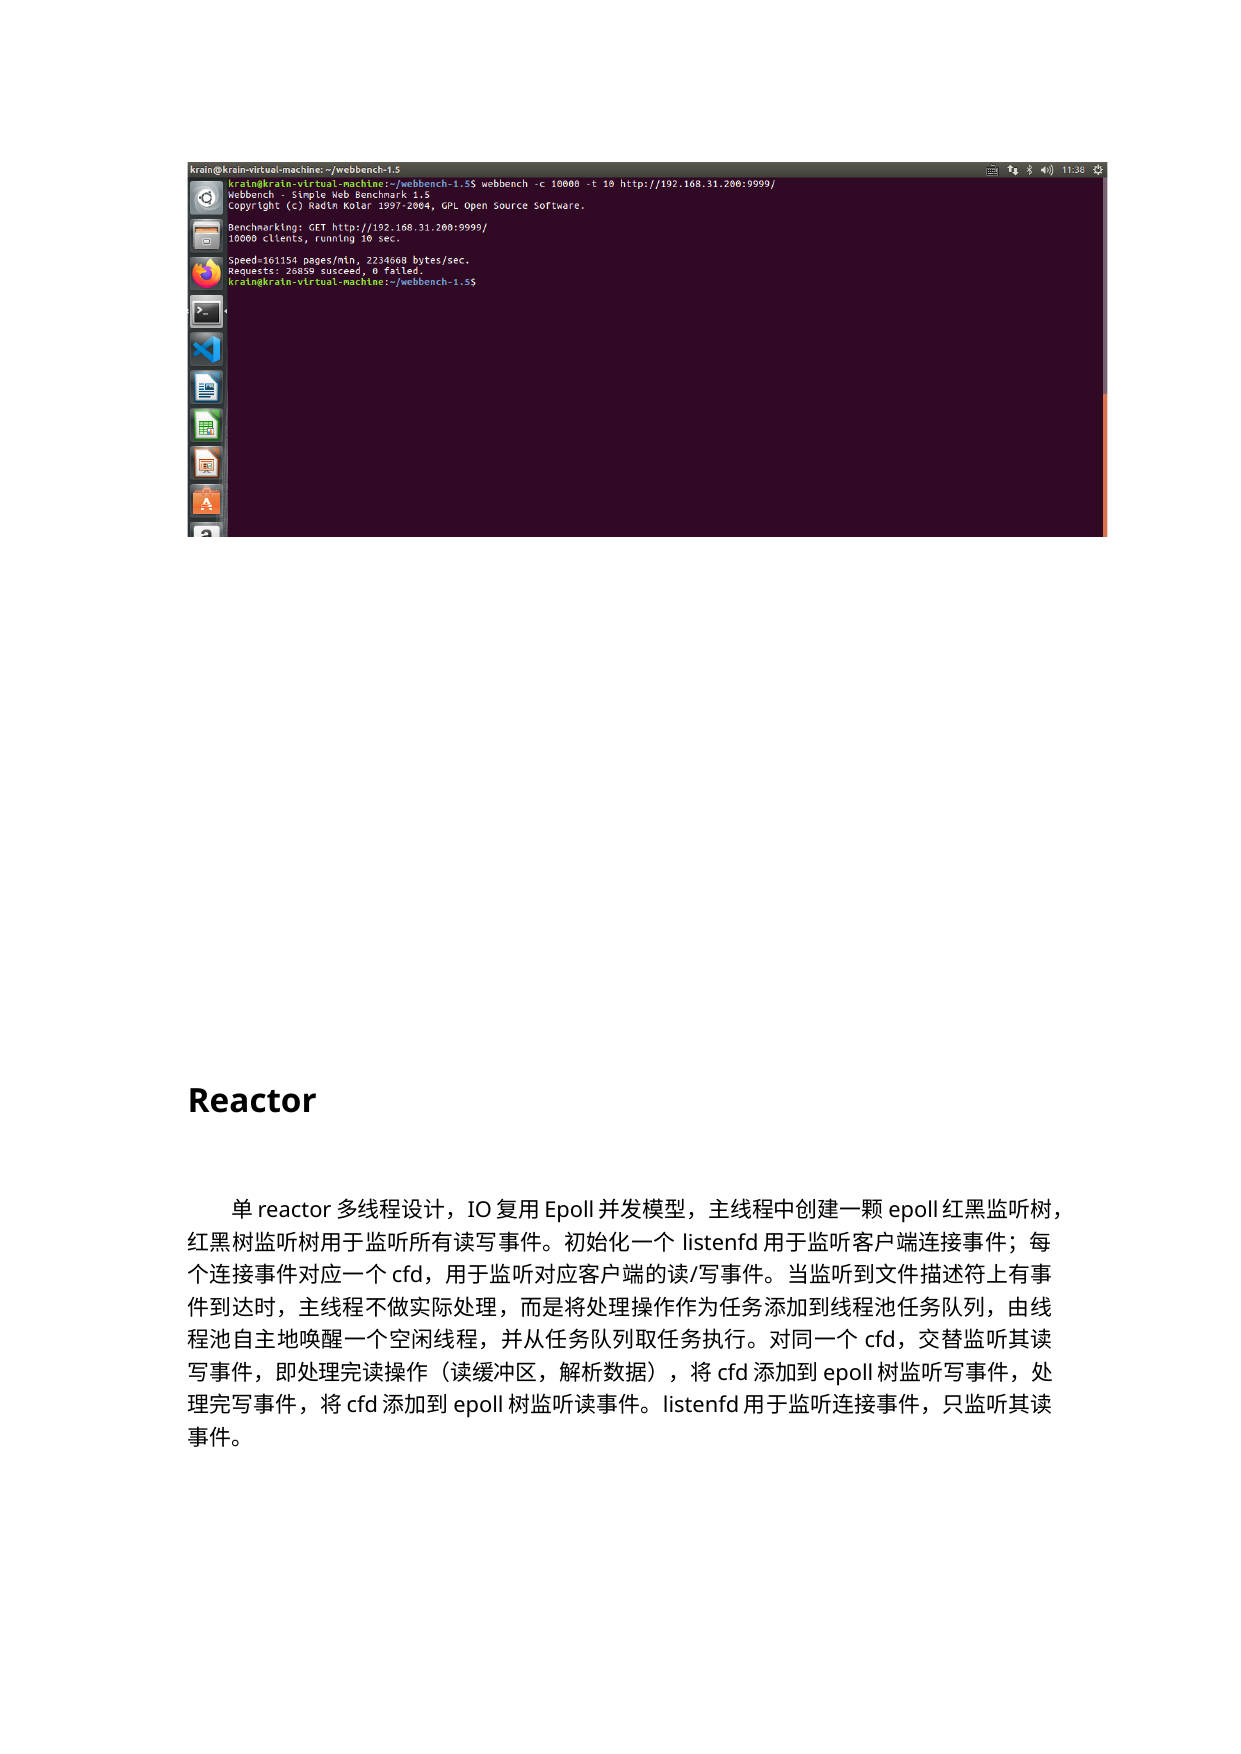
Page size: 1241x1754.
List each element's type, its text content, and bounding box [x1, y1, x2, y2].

subtitle Reactor [187, 1067, 1053, 1132]
text 单reactor多线程设计，IO复用Epoll并发模型，主线程中创建一颗epoll红黑监听树，红黑树监听树用于监听所有读写事件。初始化一个listenfd用于监听客户端连接事件；每个连接事件对应一个cfd，用于监听对应客户端的读/写事件。当监听到文件描述符上有事件到达时，主线程不做实际处理，而是将处理操作作为任务添加到线程池任务队列，由线程池自主地唤醒一个空闲线程，并从任务队列取任务执行。对同一个cfd，交替监听其读写事件，即处理完读操作（读缓冲区，解析数据），将cfd添加到epoll树监听写事件，处理完写事件，将cfd添加到epoll树监听读事件。listenfd用于监听连接事件，只监听其读事件。 [187, 1192, 1053, 1452]
picture [187, 162, 1108, 537]
